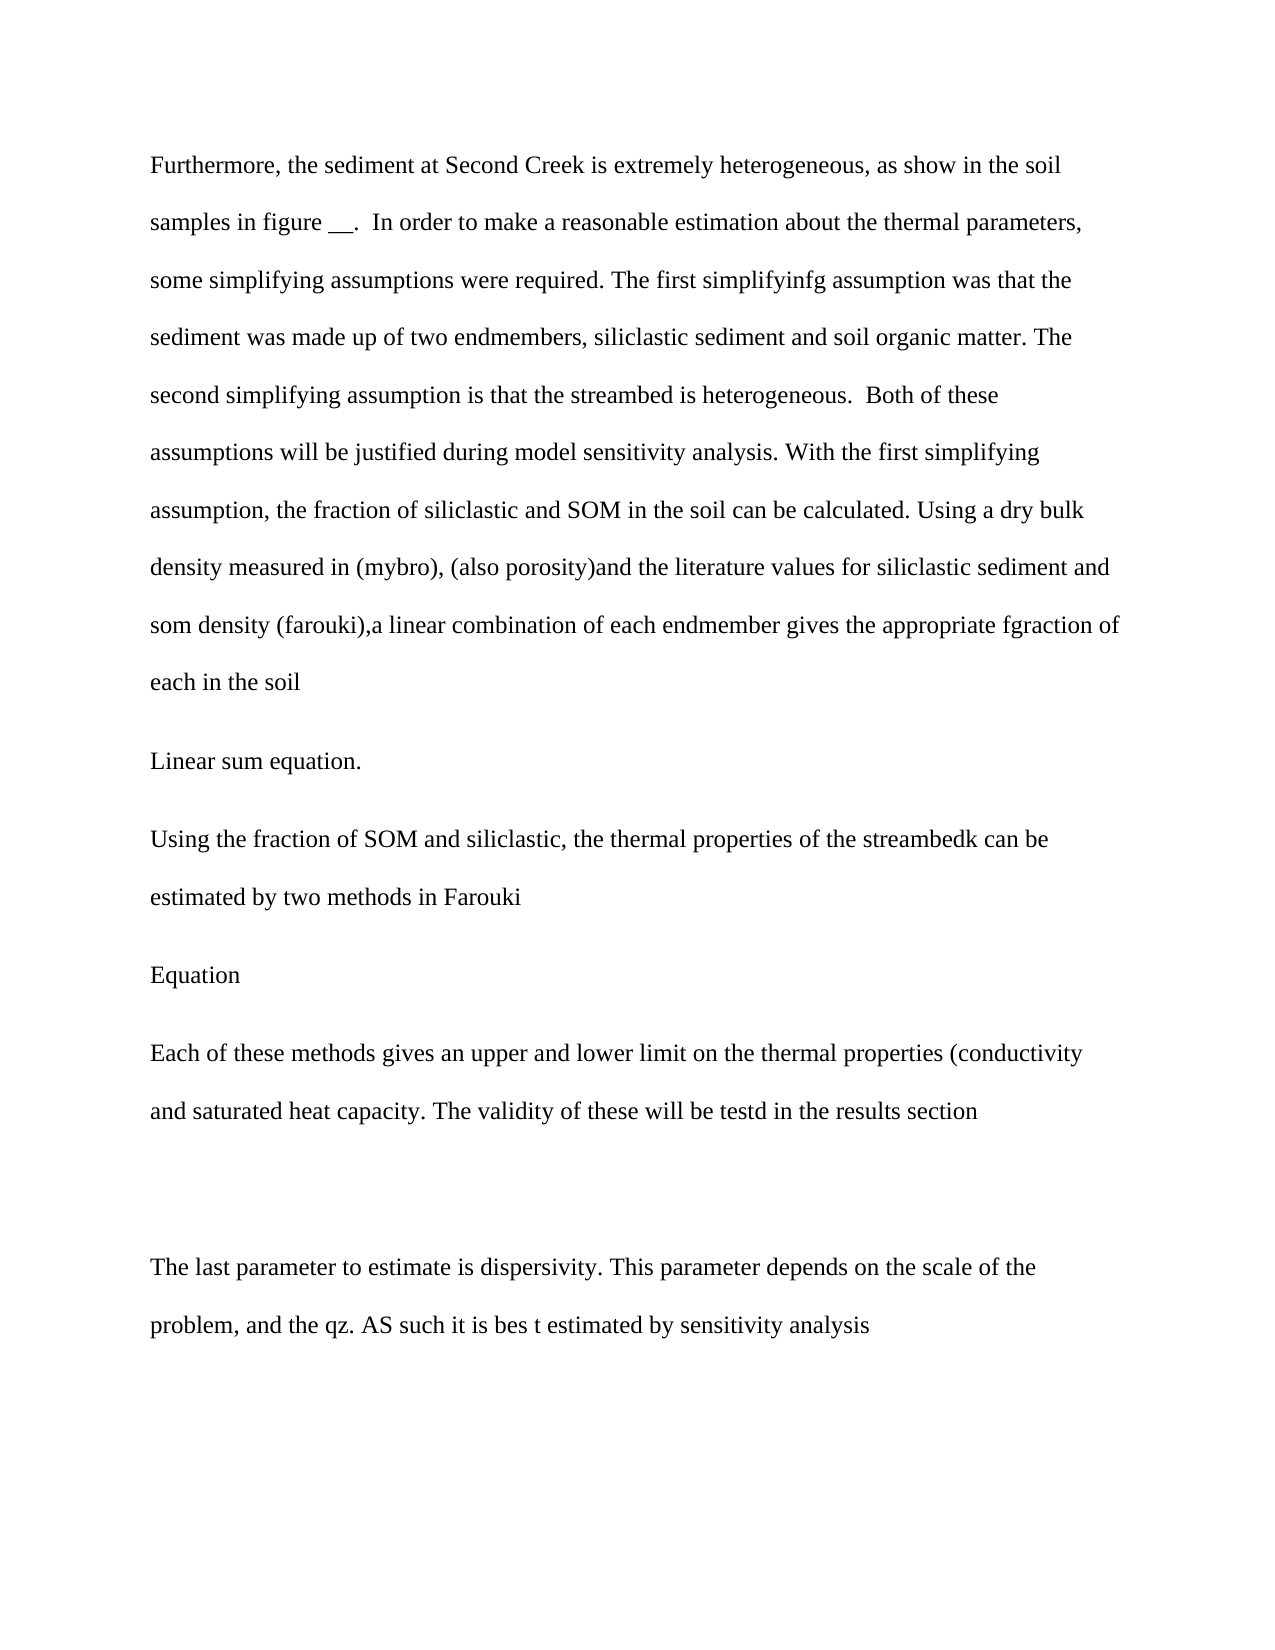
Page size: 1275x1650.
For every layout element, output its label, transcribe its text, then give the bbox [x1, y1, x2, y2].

text Using the fraction of SOM and siliclastic, the thermal properties of the streambedk can be estimated by two methods in Farouki [150, 824, 1125, 910]
text Linear sum equation. [150, 746, 1125, 774]
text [150, 150, 1125, 696]
text The last parameter to estimate is dispersivity. This parameter depends on the scale of the problem, and the qz. AS such it is bes t estimated by sensitivity analysis [150, 1252, 1125, 1339]
text Each of these methods gives an upper and lower limit on the thermal properties (conductivity and saturated heat capacity. The validity of these will be testd in the results section [150, 1038, 1125, 1124]
text Equation [150, 960, 1125, 989]
